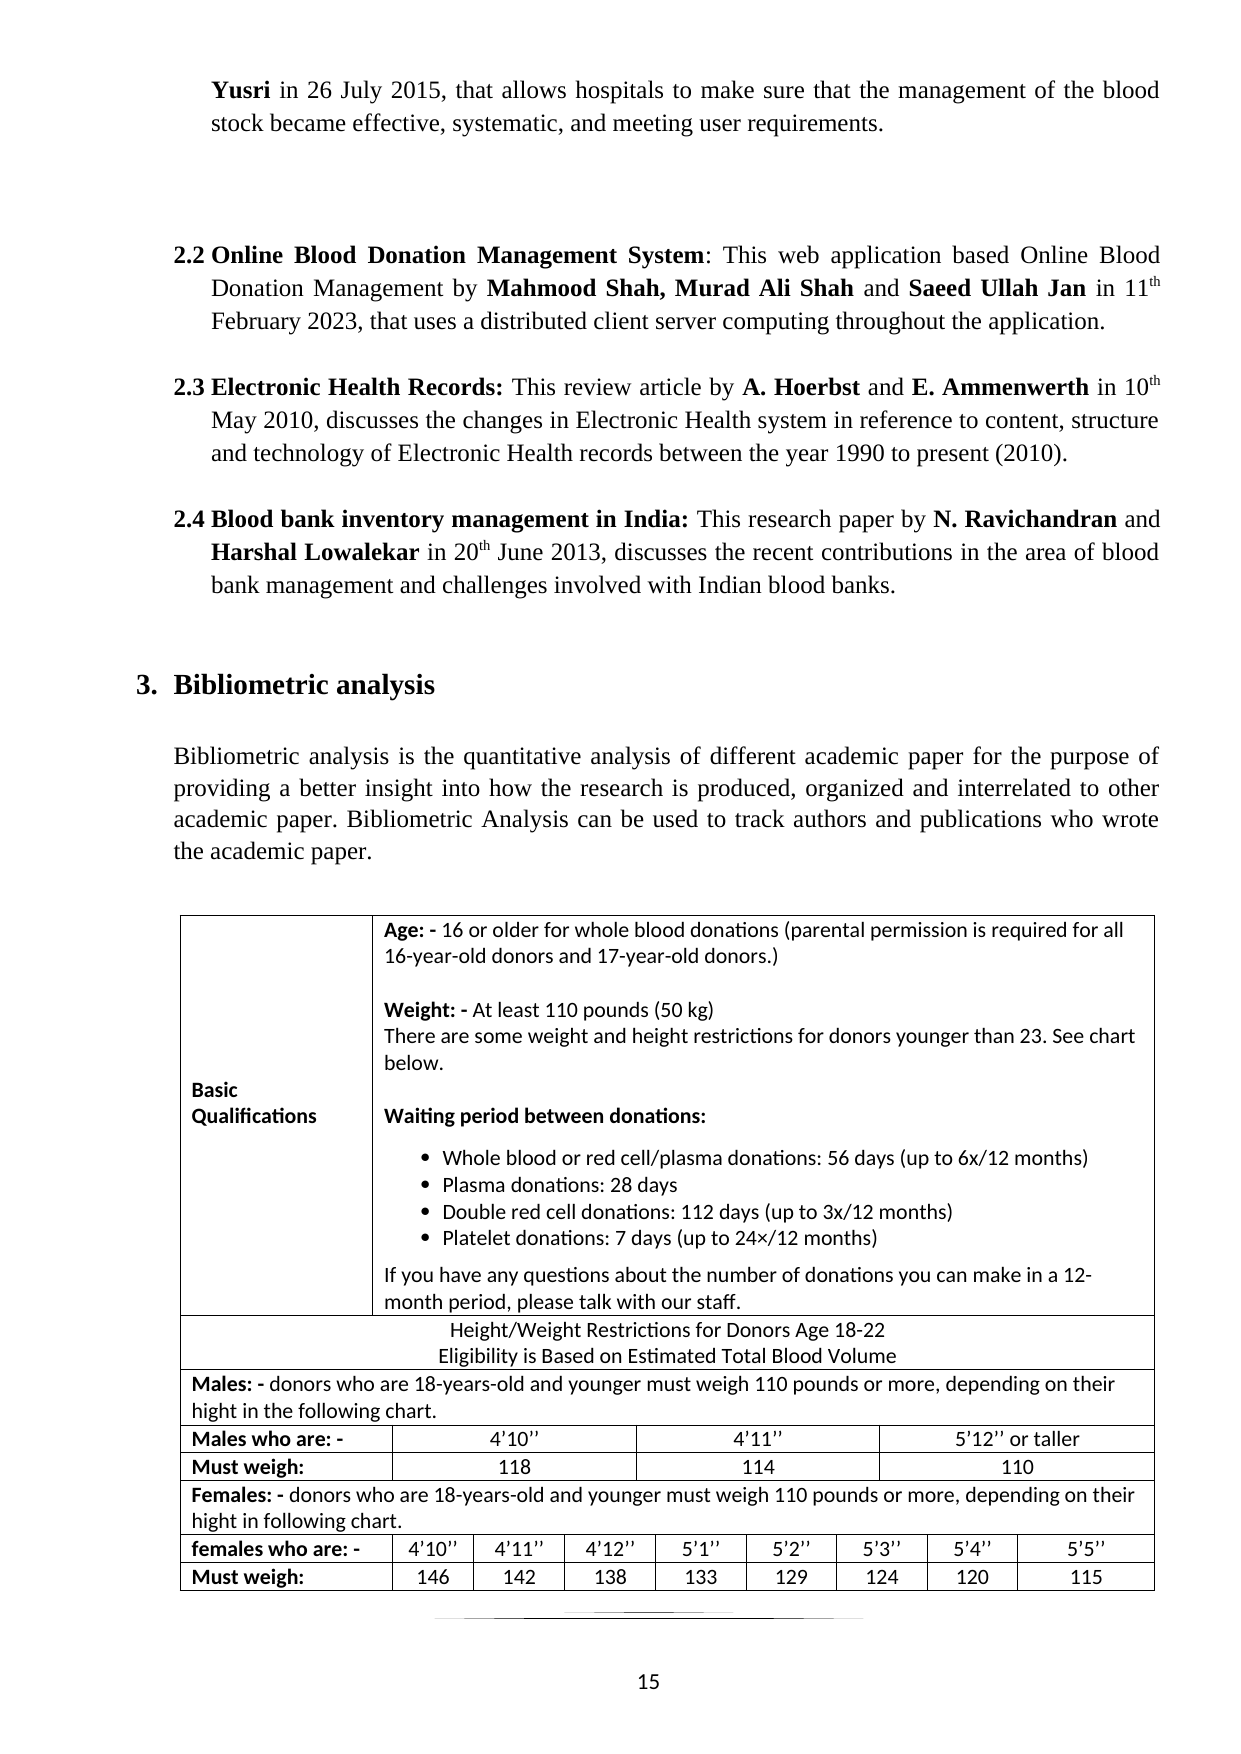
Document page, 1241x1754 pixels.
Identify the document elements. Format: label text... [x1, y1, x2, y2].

table_cell 120 [928, 1563, 1017, 1590]
table_cell Females: - donors who are 18-years-old and younger must weigh 110 pounds or more, depending on their hight in following chart. [181, 1481, 1154, 1534]
table_cell 129 [747, 1563, 836, 1590]
table_cell 4’10’’ [393, 1426, 636, 1452]
table_cell 138 [565, 1563, 655, 1590]
list Bibliometric analysis [136, 667, 1161, 701]
list Blood bank inventory management in India: This research paper by N. Ravichandran and Harshal Lowalekar in 20th June 2013, discusses the recent contributions in the area of blood bank management and challenges involved with Indian blood banks. [173, 504, 1161, 599]
table_cell 133 [656, 1563, 746, 1590]
table_cell Males who are: - [181, 1426, 392, 1452]
table_cell Must weigh: [181, 1563, 392, 1590]
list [173, 75, 1161, 137]
table_cell 5’2’’ [747, 1535, 836, 1562]
table_cell 115 [1018, 1563, 1154, 1590]
table_cell Height/Weight Restrictions for Donors Age 18-22 Eligibility is Based on Estimated Total Blood Volume [181, 1316, 1154, 1369]
table_cell 5’5’’ [1018, 1535, 1154, 1562]
table_cell Males: - donors who are 18-years-old and younger must weigh 110 pounds or more, depending on their hight in the following chart. [181, 1370, 1154, 1424]
table_cell 5’4’’ [928, 1535, 1017, 1562]
table_cell 4’11’’ [637, 1426, 879, 1452]
table_cell 5’3’’ [837, 1535, 927, 1562]
table_header Basic Qualifications [181, 916, 372, 1315]
table_cell 5’12’’ or taller [880, 1426, 1154, 1452]
table_cell 118 [393, 1453, 636, 1480]
list Online Blood Donation Management System: This web application based Online Blood Donation Management by Mahmood Shah, Murad Ali Shah and Saeed Ullah Jan in 11th February 2023, that uses a distributed client server computing throughout the application. [173, 240, 1161, 335]
table_header Age: - 16 or older for whole blood donations (parental permission is required for all 16-year-old donors and 17-year-old donors.) Weight: - At least 110 pounds (50 kg) There are some weight and height restrictions for donors younger than 23. See chart below. Waiting period between donations: Whole blood or red cell/plasma donations: 56 days (up to 6x/12 months) Plasma donations: 28 days Double red cell donations: 112 days (up to 3x/12 months) Platelet donations: 7 days (up to 24×/12 months) If you have any questions about the number of donations you can make in a 12-month period, please talk with our staff. [373, 916, 1154, 1315]
table_cell Must weigh: [181, 1453, 392, 1480]
list Bibliometric analysis is the quantitative analysis of different academic paper for the purpose of providing a better insight into how the research is produced, organized and interrelated to other academic paper. Bibliometric Analysis can be used to track authors and publications who wrote the academic paper. [173, 741, 1161, 864]
table_cell 4’10’’ [393, 1535, 473, 1562]
table_cell females who are: - [181, 1535, 392, 1562]
table_cell 146 [393, 1563, 473, 1590]
table_cell 4’12’’ [565, 1535, 655, 1562]
list Electronic Health Records: This review article by A. Hoerbst and E. Ammenwerth in 10th May 2010, discusses the changes in Electronic Health system in reference to content, structure and technology of Electronic Health records between the year 1990 to present (2010). [173, 372, 1161, 467]
table_cell 5’1’’ [656, 1535, 746, 1562]
table_cell 4’11’’ [474, 1535, 564, 1562]
table_cell 142 [474, 1563, 564, 1590]
table_cell 114 [637, 1453, 879, 1480]
table_cell 124 [837, 1563, 927, 1590]
table_cell 110 [880, 1453, 1154, 1480]
